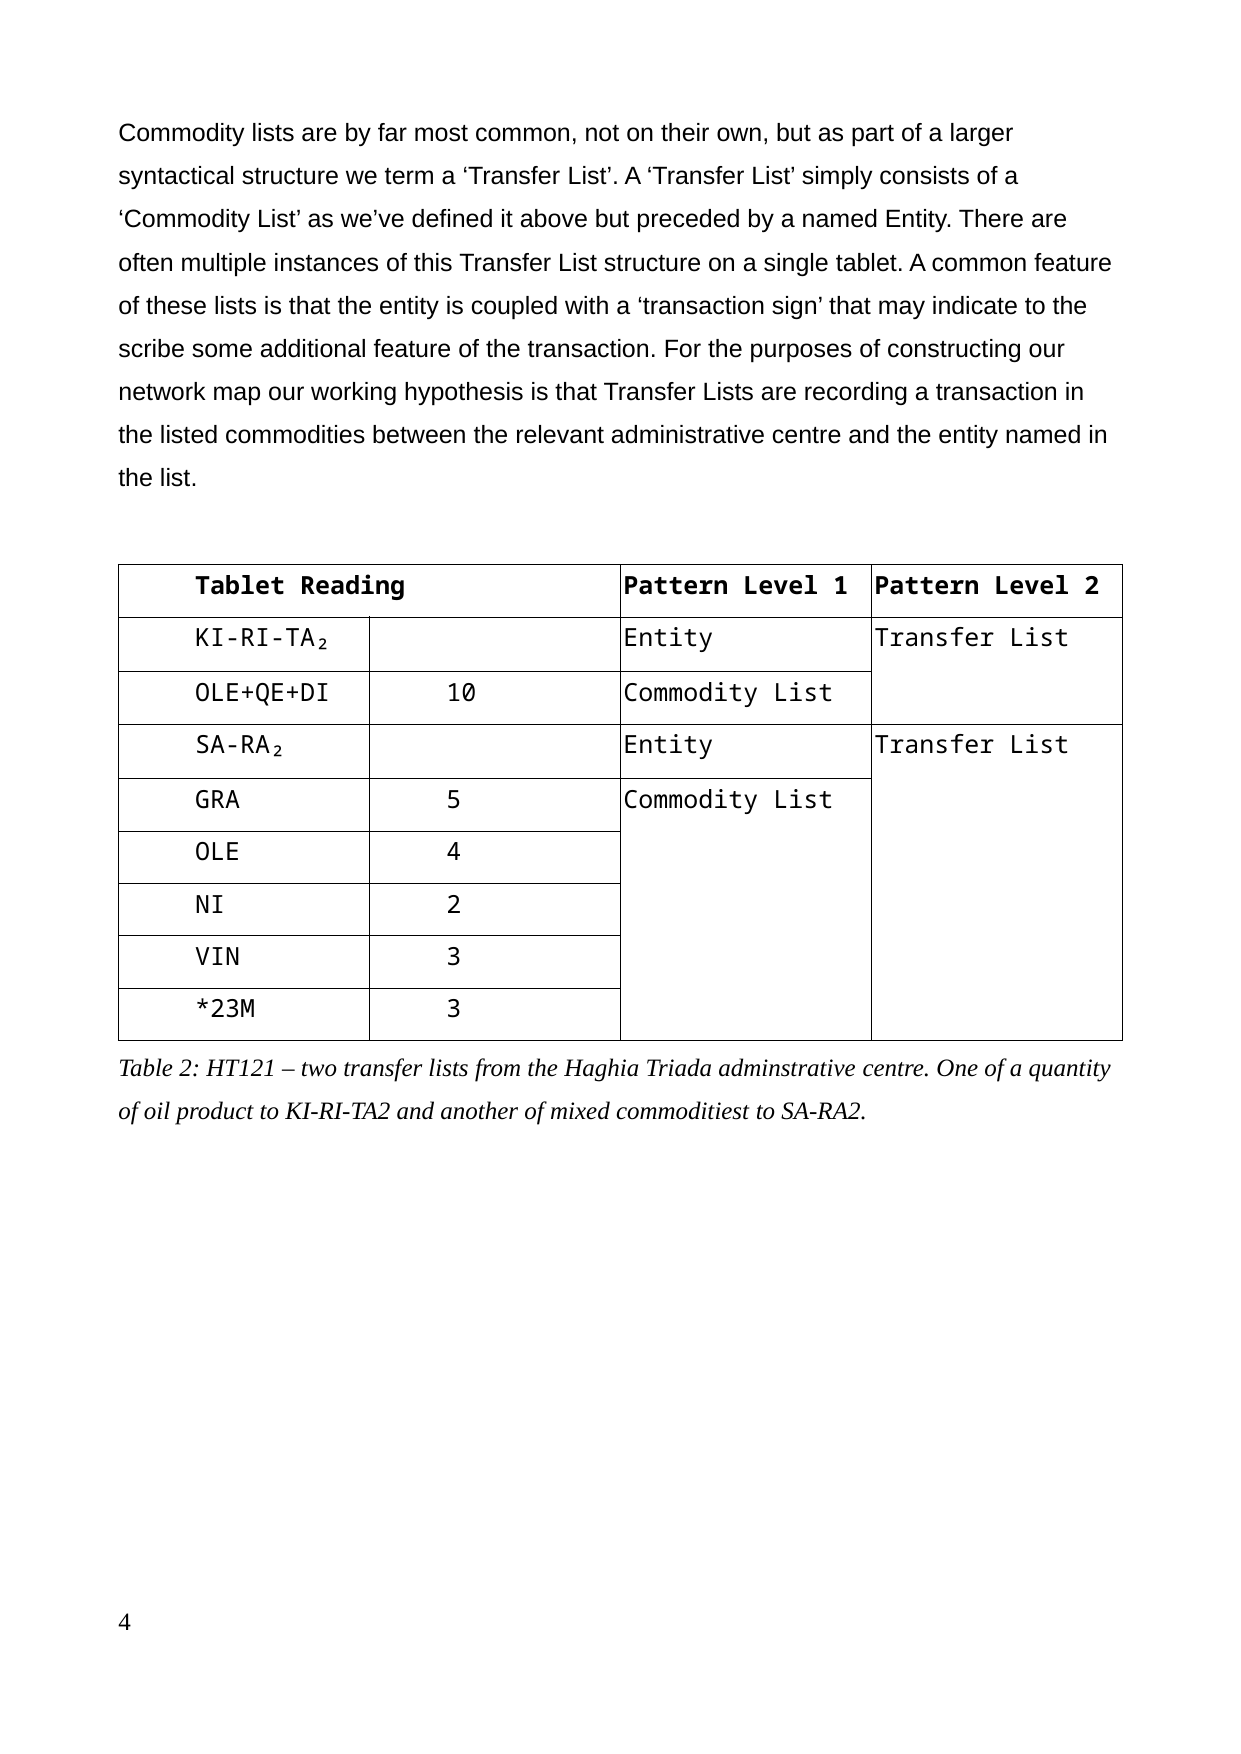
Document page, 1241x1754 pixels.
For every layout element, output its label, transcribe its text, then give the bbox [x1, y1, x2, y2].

table_cell GRA [119, 779, 369, 831]
table_cell [370, 618, 620, 671]
table_cell [370, 725, 620, 778]
table_cell SA-RA₂ [119, 725, 369, 778]
table_cell OLE+QE+DI [119, 672, 369, 723]
table_cell 3 [370, 989, 620, 1040]
table_cell VIN [119, 936, 369, 988]
table_cell 2 [370, 884, 620, 935]
text Commodity lists are by far most common, not on their own, but as part of a larger syntactical structure we term a ‘Transfer List’. A ‘Transfer List’ simply consists of a ‘Commodity List’ as we’ve defined it above but preceded by a named Entity. There are often multiple instances of this Transfer List structure on a single tablet. A common feature of these lists is that the entity is coupled with a ‘transaction sign’ that may indicate to the scribe some additional feature of the transaction. For the purposes of constructing our network map our working hypothesis is that Transfer Lists are recording a transaction in the listed commodities between the relevant administrative centre and the entity named in the list. [118, 118, 1122, 492]
table_cell 4 [370, 832, 620, 883]
table_cell Transfer List [872, 725, 1122, 1040]
table_cell Commodity List [621, 779, 871, 1040]
table_cell OLE [119, 832, 369, 883]
table_cell Entity [621, 725, 871, 778]
text Table 2: HT121 – two transfer lists from the Haghia Triada adminstrative centre. One of a quantity of oil product to KI-RI-TA2 and another of mixed commoditiest to SA-RA2. [118, 1053, 1122, 1125]
table_cell Transfer List [872, 618, 1122, 723]
table_cell 5 [370, 779, 620, 831]
table_header Tablet Reading [119, 565, 620, 616]
table_cell 3 [370, 936, 620, 988]
table_header Pattern Level 1 [621, 565, 871, 616]
table_cell Commodity List [621, 672, 871, 723]
table_cell NI [119, 884, 369, 935]
table_cell KI-RI-TA₂ [119, 618, 369, 671]
table_cell Entity [621, 618, 871, 671]
table_cell *23M [119, 989, 369, 1040]
table_header Pattern Level 2 [872, 565, 1122, 616]
table_cell 10 [370, 672, 620, 723]
